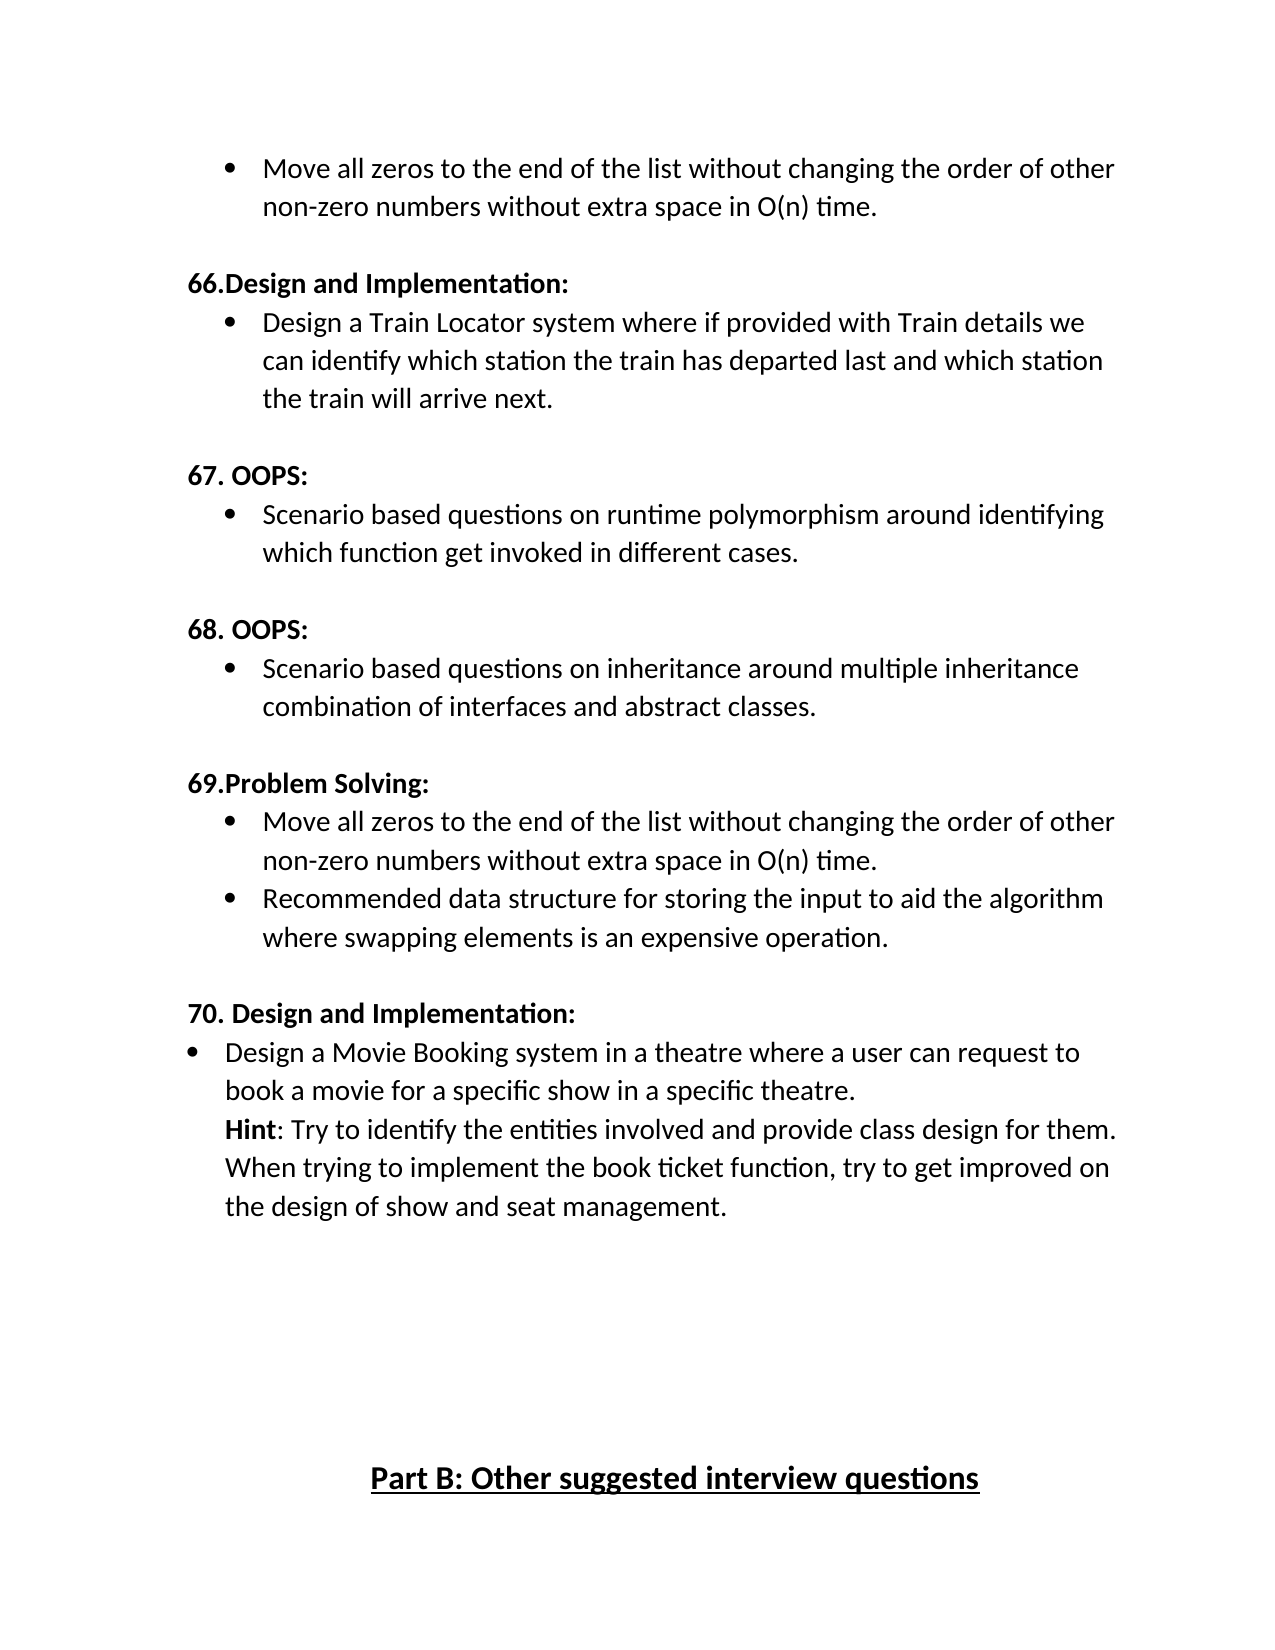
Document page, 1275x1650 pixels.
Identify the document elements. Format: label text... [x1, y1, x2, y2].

list Scenario based questions on inheritance around multiple inheritance combination of interfaces and abstract classes. [225, 650, 1125, 724]
list Problem Solving: [187, 765, 1125, 801]
list Design a Train Locator system where if provided with Train details we can identify which station the train has departed last and which station the train will arrive next. [225, 304, 1125, 416]
list Design and Implementation: [187, 265, 1125, 301]
list Part B: Other suggested interview questions [225, 1457, 1125, 1498]
list Move all zeros to the end of the list without changing the order of other non-zero numbers without extra space in O(n) time. [225, 150, 1125, 224]
list OOPS: [187, 611, 1125, 647]
list Recommended data structure for storing the input to aid the algorithm where swapping elements is an expensive operation. [225, 880, 1125, 954]
list Scenario based questions on runtime polymorphism around identifying which function get invoked in different cases. [225, 496, 1125, 570]
list Design a Movie Booking system in a theatre where a user can request to book a movie for a specific show in a specific theatre. [187, 1034, 1125, 1108]
list Design and Implementation: [187, 996, 1125, 1031]
list Hint: Try to identify the entities involved and provide class design for them. When trying to implement the book ticket function, try to get improved on the design of show and seat management. [225, 1111, 1125, 1223]
list OOPS: [187, 457, 1125, 493]
list Move all zeros to the end of the list without changing the order of other non-zero numbers without extra space in O(n) time. [225, 803, 1125, 877]
